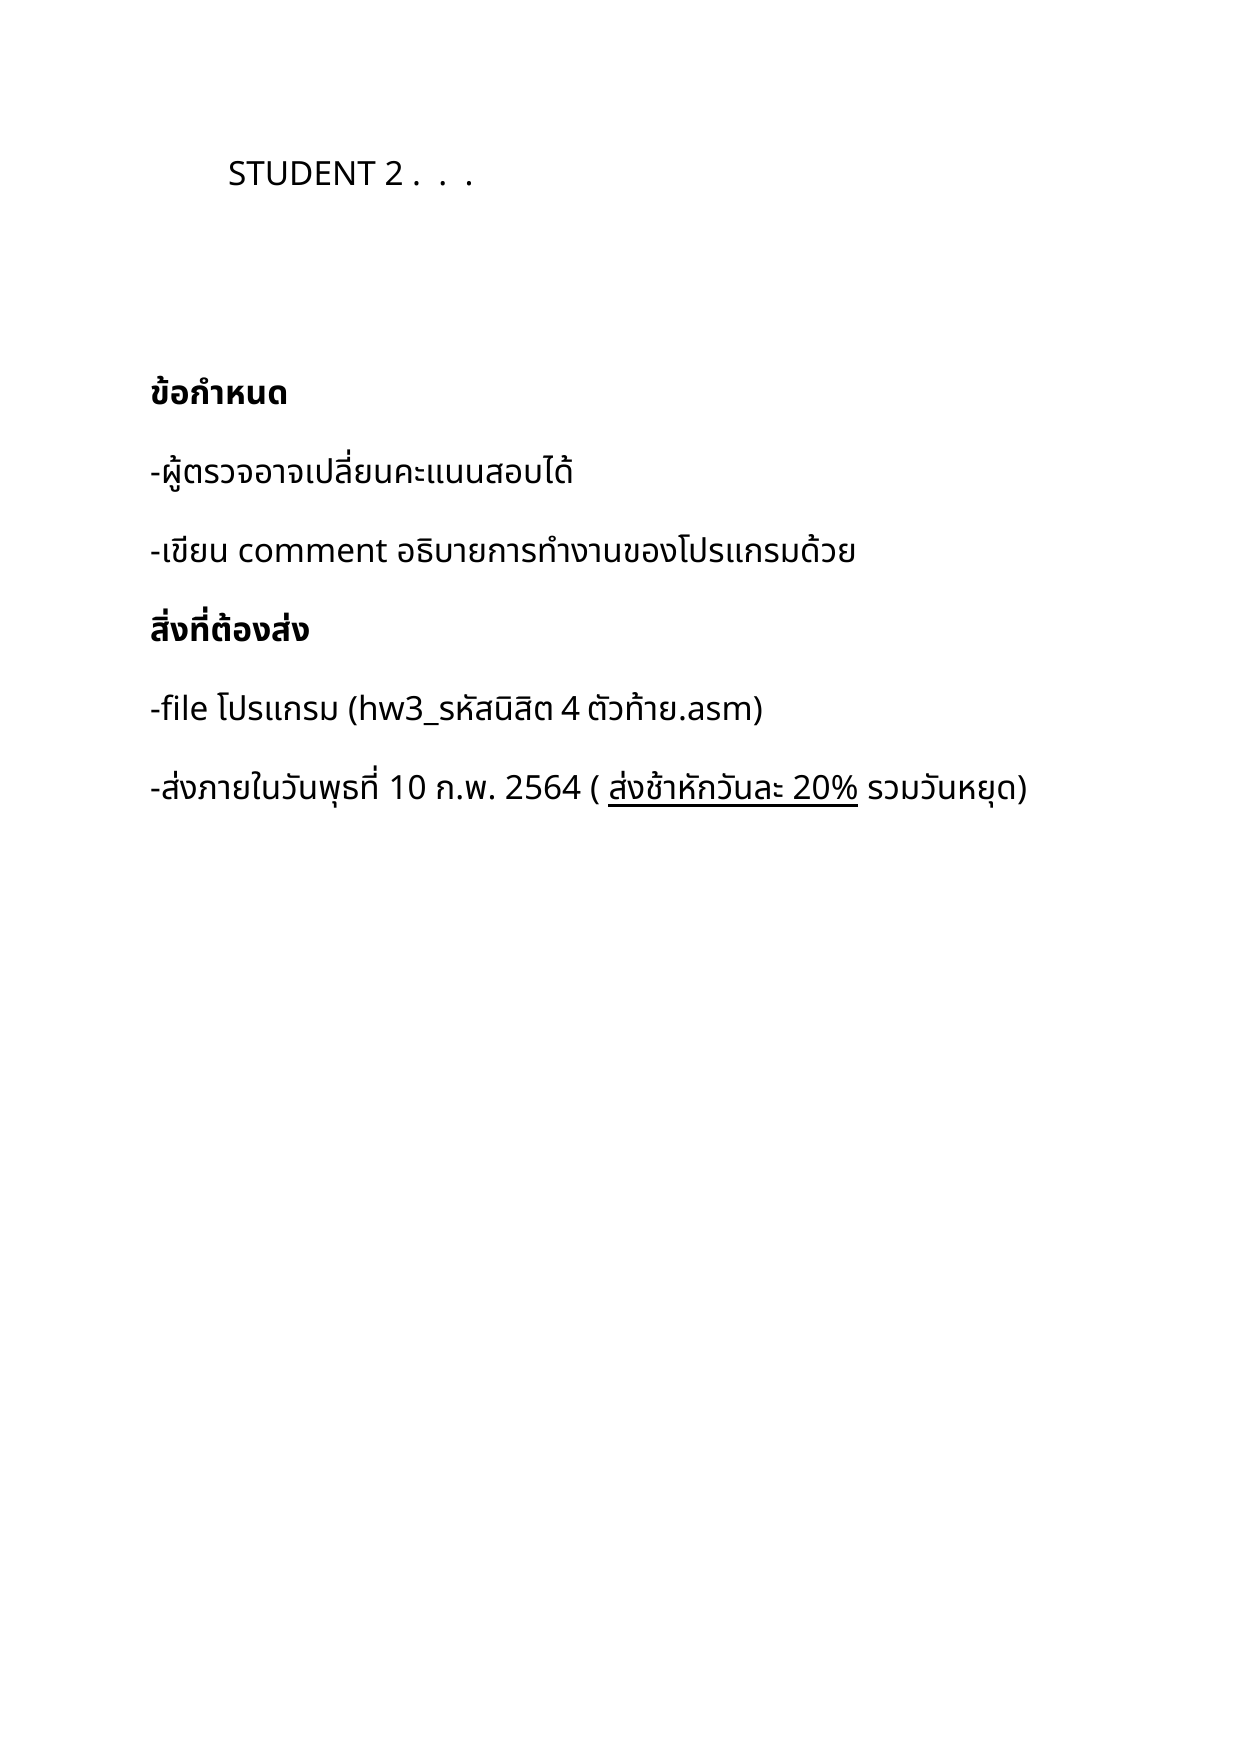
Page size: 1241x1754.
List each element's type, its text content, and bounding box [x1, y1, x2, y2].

text -ผู้ตรวจอาจเปลี่ยนคะแนนสอบได้ [150, 448, 1090, 498]
text สิ่งที่ต้องส่ง [150, 606, 1090, 656]
text STUDENT 2 . . . [150, 150, 1090, 195]
text -เขียน comment อธิบายการทำงานของโปรแกรมด้วย [150, 527, 1090, 577]
text -ส่งภายในวันพุธที่ 10 ก.พ. 2564 ( ส่งช้าหักวันละ 20% รวมวันหยุด) [150, 763, 1090, 814]
text -file โปรแกรม (hw3_รหัสนิสิต4ตัวท้าย.asm) [150, 684, 1090, 735]
text ข้อกำหนด [150, 369, 1090, 419]
